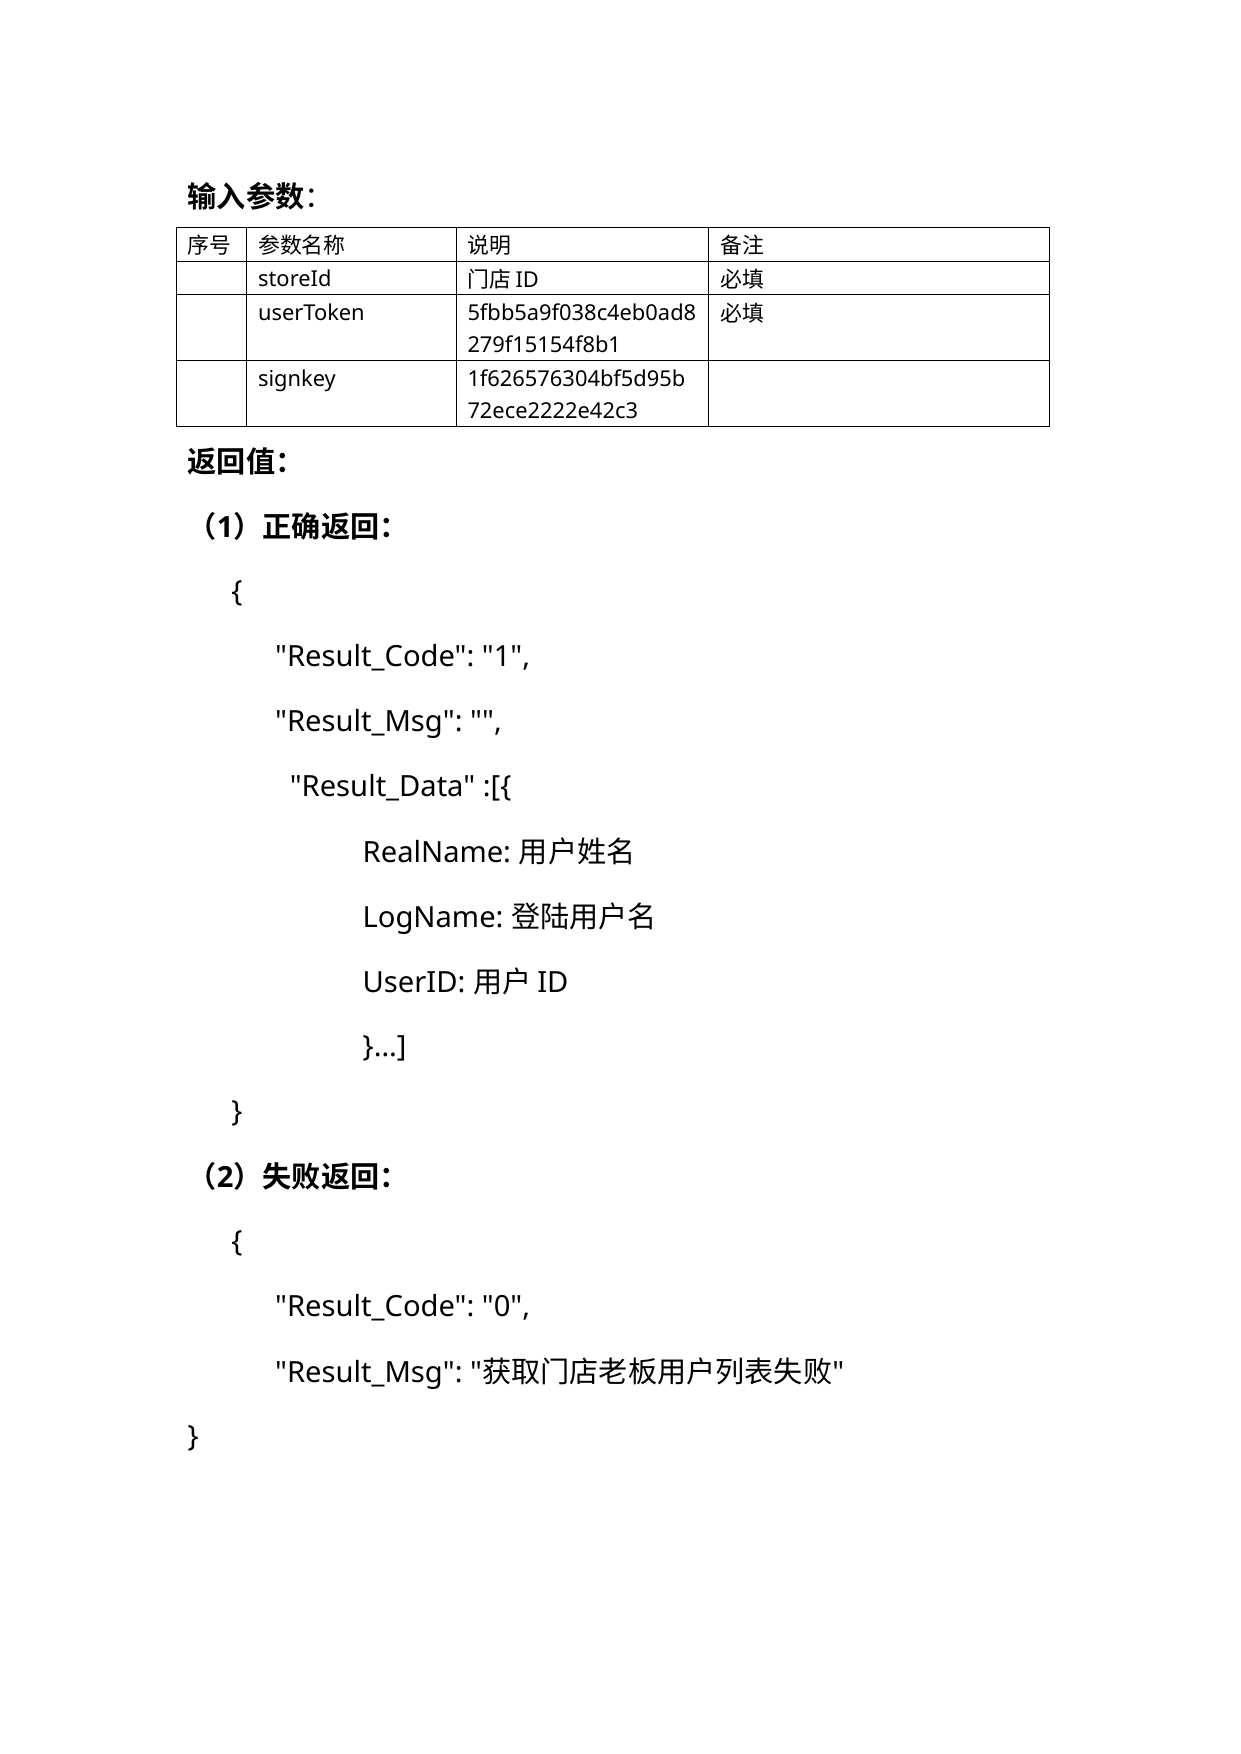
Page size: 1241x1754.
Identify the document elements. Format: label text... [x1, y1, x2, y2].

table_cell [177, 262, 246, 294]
text "Result_Code": "1", [231, 622, 1053, 687]
text "Result_Data" :[{ [187, 752, 1053, 817]
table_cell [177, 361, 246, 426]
text UserID: 用户ID [231, 947, 1053, 1012]
text RealName: 用户姓名 [231, 817, 1053, 882]
text 输入参数： [187, 162, 1053, 227]
text { [231, 1207, 1053, 1272]
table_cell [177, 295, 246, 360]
text "Result_Msg": "获取门店老板用户列表失败" [231, 1337, 1053, 1402]
text } [187, 1402, 1053, 1467]
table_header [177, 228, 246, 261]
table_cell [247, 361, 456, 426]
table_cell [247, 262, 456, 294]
text }…] [319, 1012, 1053, 1077]
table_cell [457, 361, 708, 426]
text 返回值： [187, 427, 1053, 492]
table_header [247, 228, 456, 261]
text （1）正确返回： [187, 492, 1053, 557]
text （2）失败返回： [187, 1142, 1053, 1207]
text } [231, 1077, 1053, 1142]
text "Result_Code": "0", [231, 1272, 1053, 1337]
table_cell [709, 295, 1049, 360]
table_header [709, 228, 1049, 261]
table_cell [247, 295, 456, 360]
text "Result_Msg": "", [231, 687, 1053, 752]
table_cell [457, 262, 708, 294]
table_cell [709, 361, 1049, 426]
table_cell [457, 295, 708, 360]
text { [231, 557, 1053, 622]
text LogName: 登陆用户名 [231, 882, 1053, 947]
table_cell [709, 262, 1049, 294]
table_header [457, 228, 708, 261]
